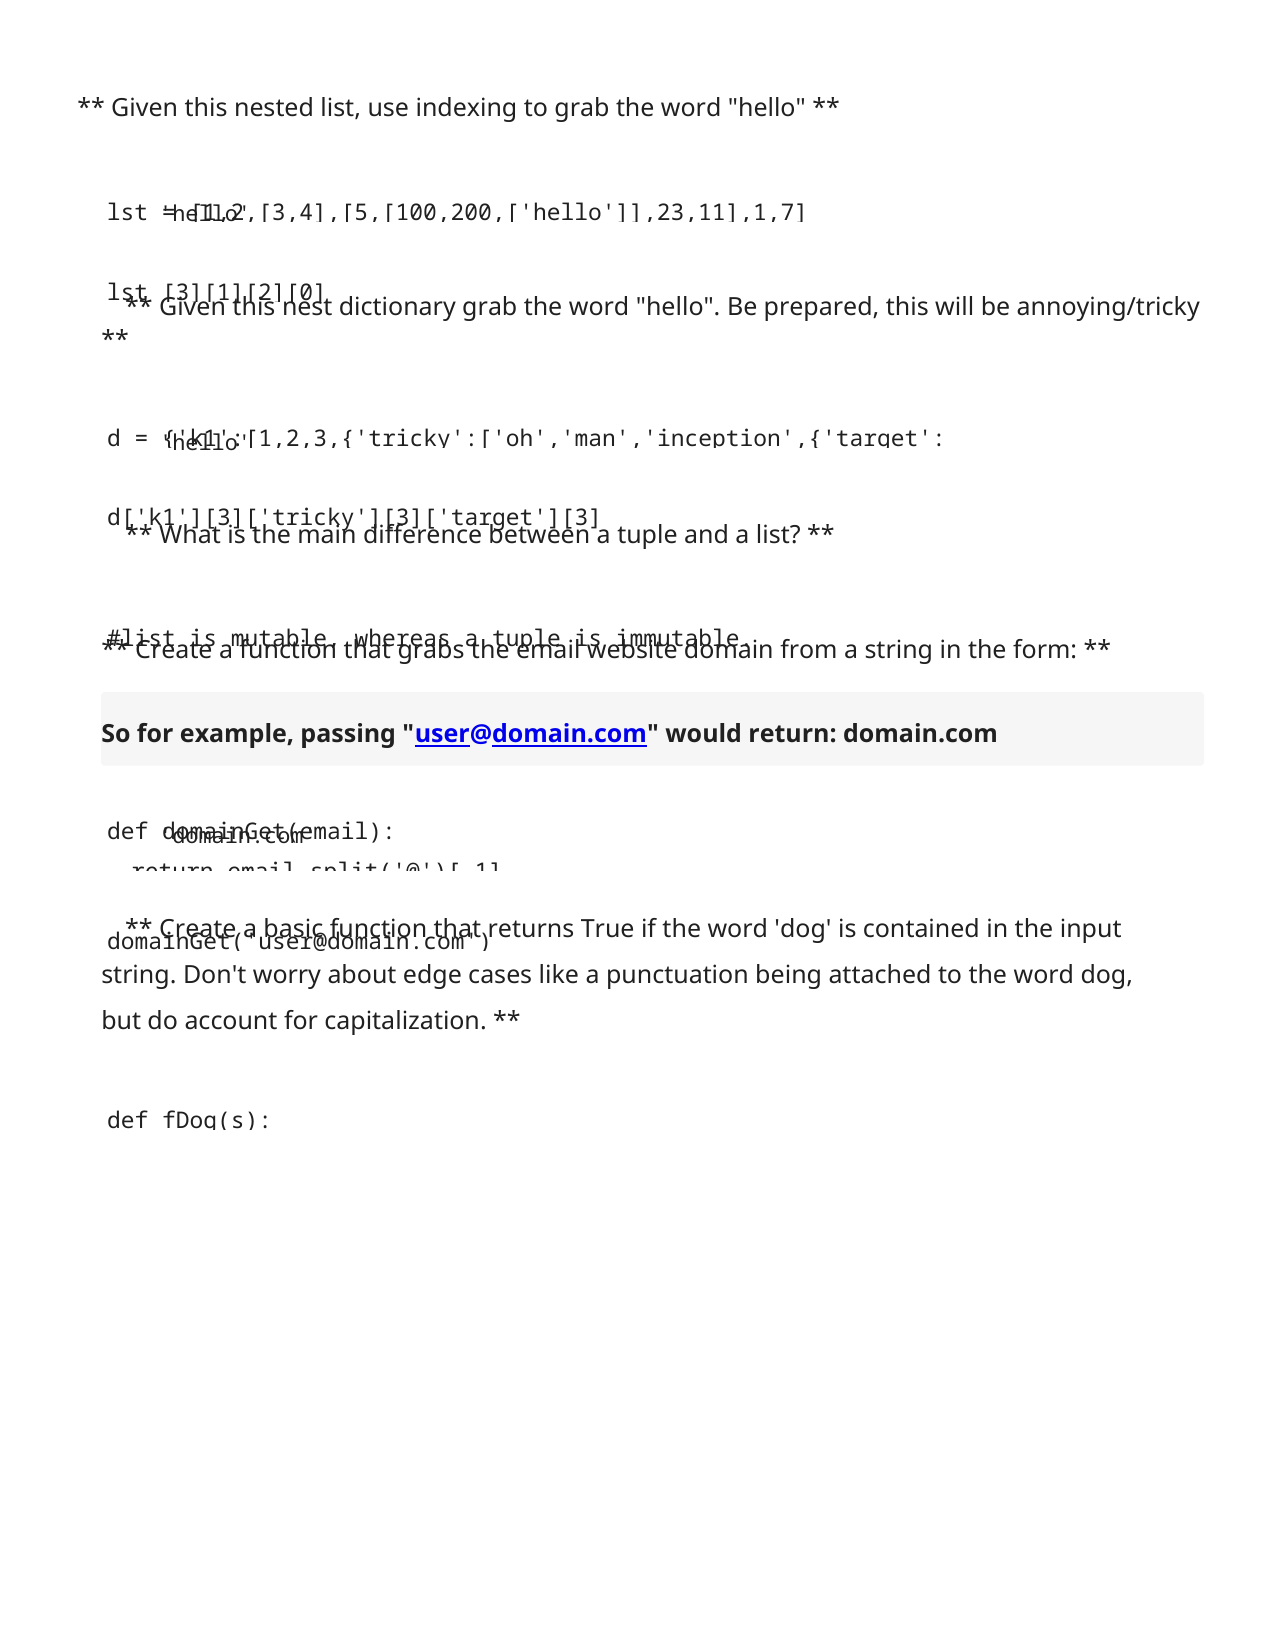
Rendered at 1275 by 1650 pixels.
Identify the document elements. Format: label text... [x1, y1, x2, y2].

text ** Create a function that grabs the email website domain from a string in the form: ** [101, 632, 1223, 666]
text 'domain.com' [159, 821, 1223, 850]
text So for example, passing "user@domain.com" would return: domain.com [101, 716, 1223, 750]
subtitle ** Given this nested list, use indexing to grab the word "hello" ** [77, 90, 1223, 124]
subtitle ** Given this nest dictionary grab the word "hello". Be prepared, this will be annoying/tricky ** [101, 288, 1223, 356]
text 'hello' [159, 198, 1223, 228]
subtitle ** What is the main difference between a tuple and a list? ** [101, 517, 1223, 551]
text 'hello' [159, 427, 1223, 457]
subtitle ** Create a basic function that returns True if the word 'dog' is contained in the input string. Don't worry about edge cases like a punctuation being attached to the word dog, but do account for capitalization. ** [101, 911, 1165, 1037]
